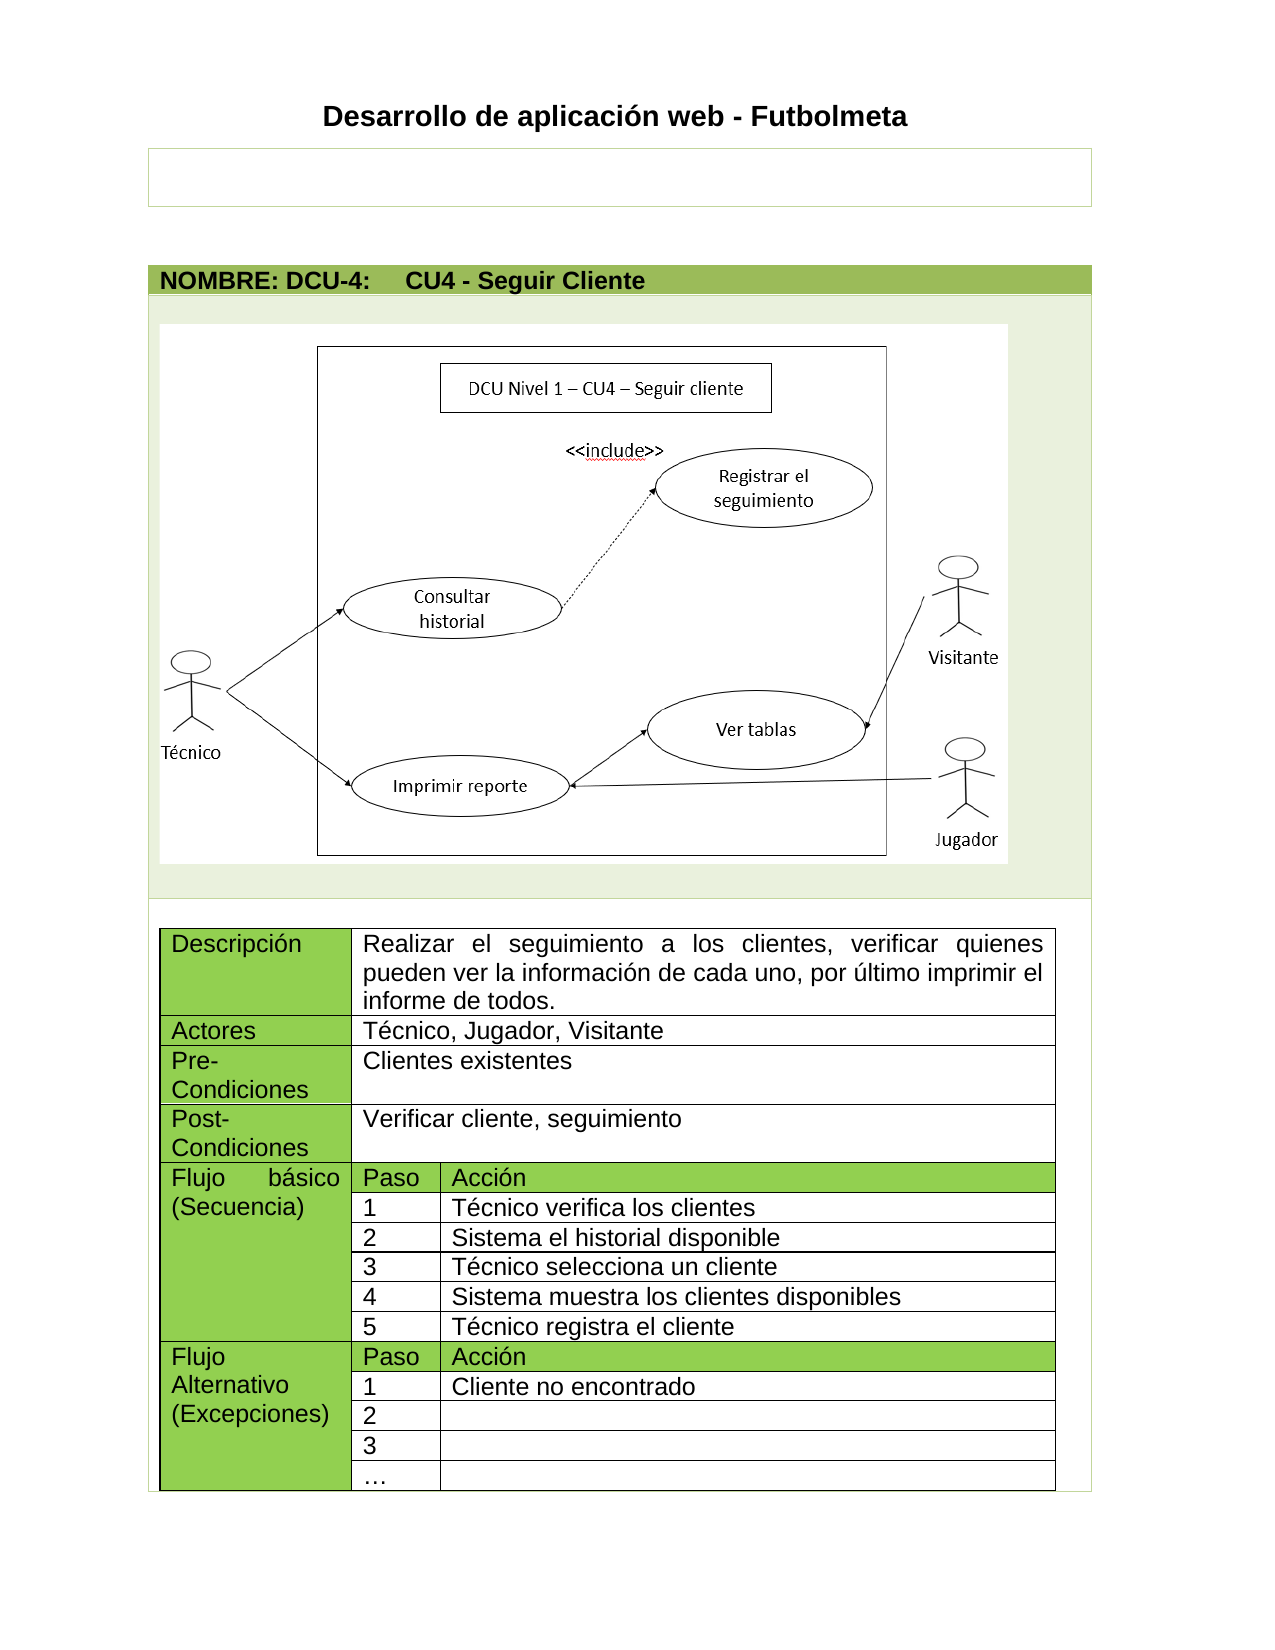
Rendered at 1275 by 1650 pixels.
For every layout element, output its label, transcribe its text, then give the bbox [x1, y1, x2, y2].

picture [159, 324, 1008, 864]
table_cell [149, 149, 1091, 206]
table_cell [149, 296, 1091, 898]
table_header NOMBRE: DCU-4: CU4 - Seguir Cliente [149, 266, 1091, 294]
table_cell [149, 899, 1091, 1491]
